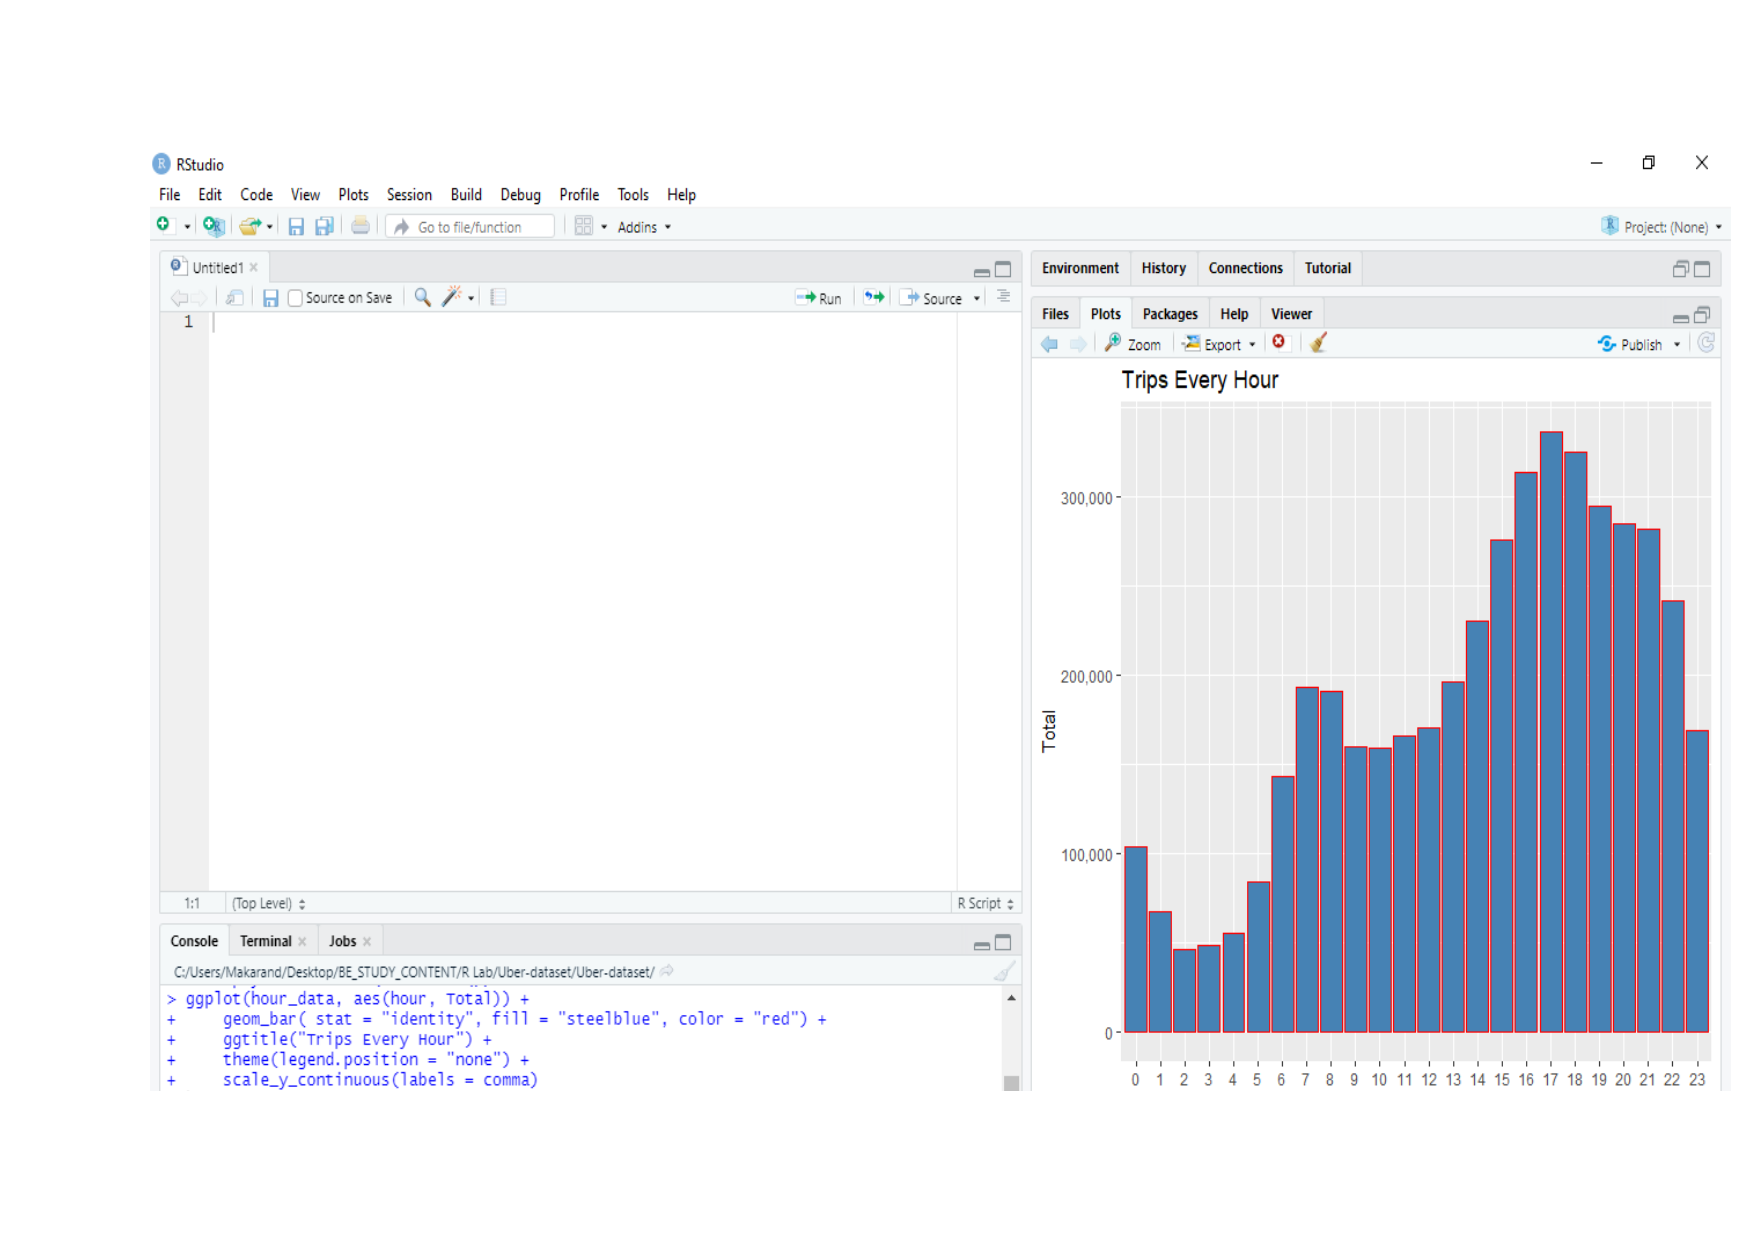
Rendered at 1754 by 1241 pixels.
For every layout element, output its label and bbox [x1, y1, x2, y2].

picture [150, 150, 1731, 1091]
